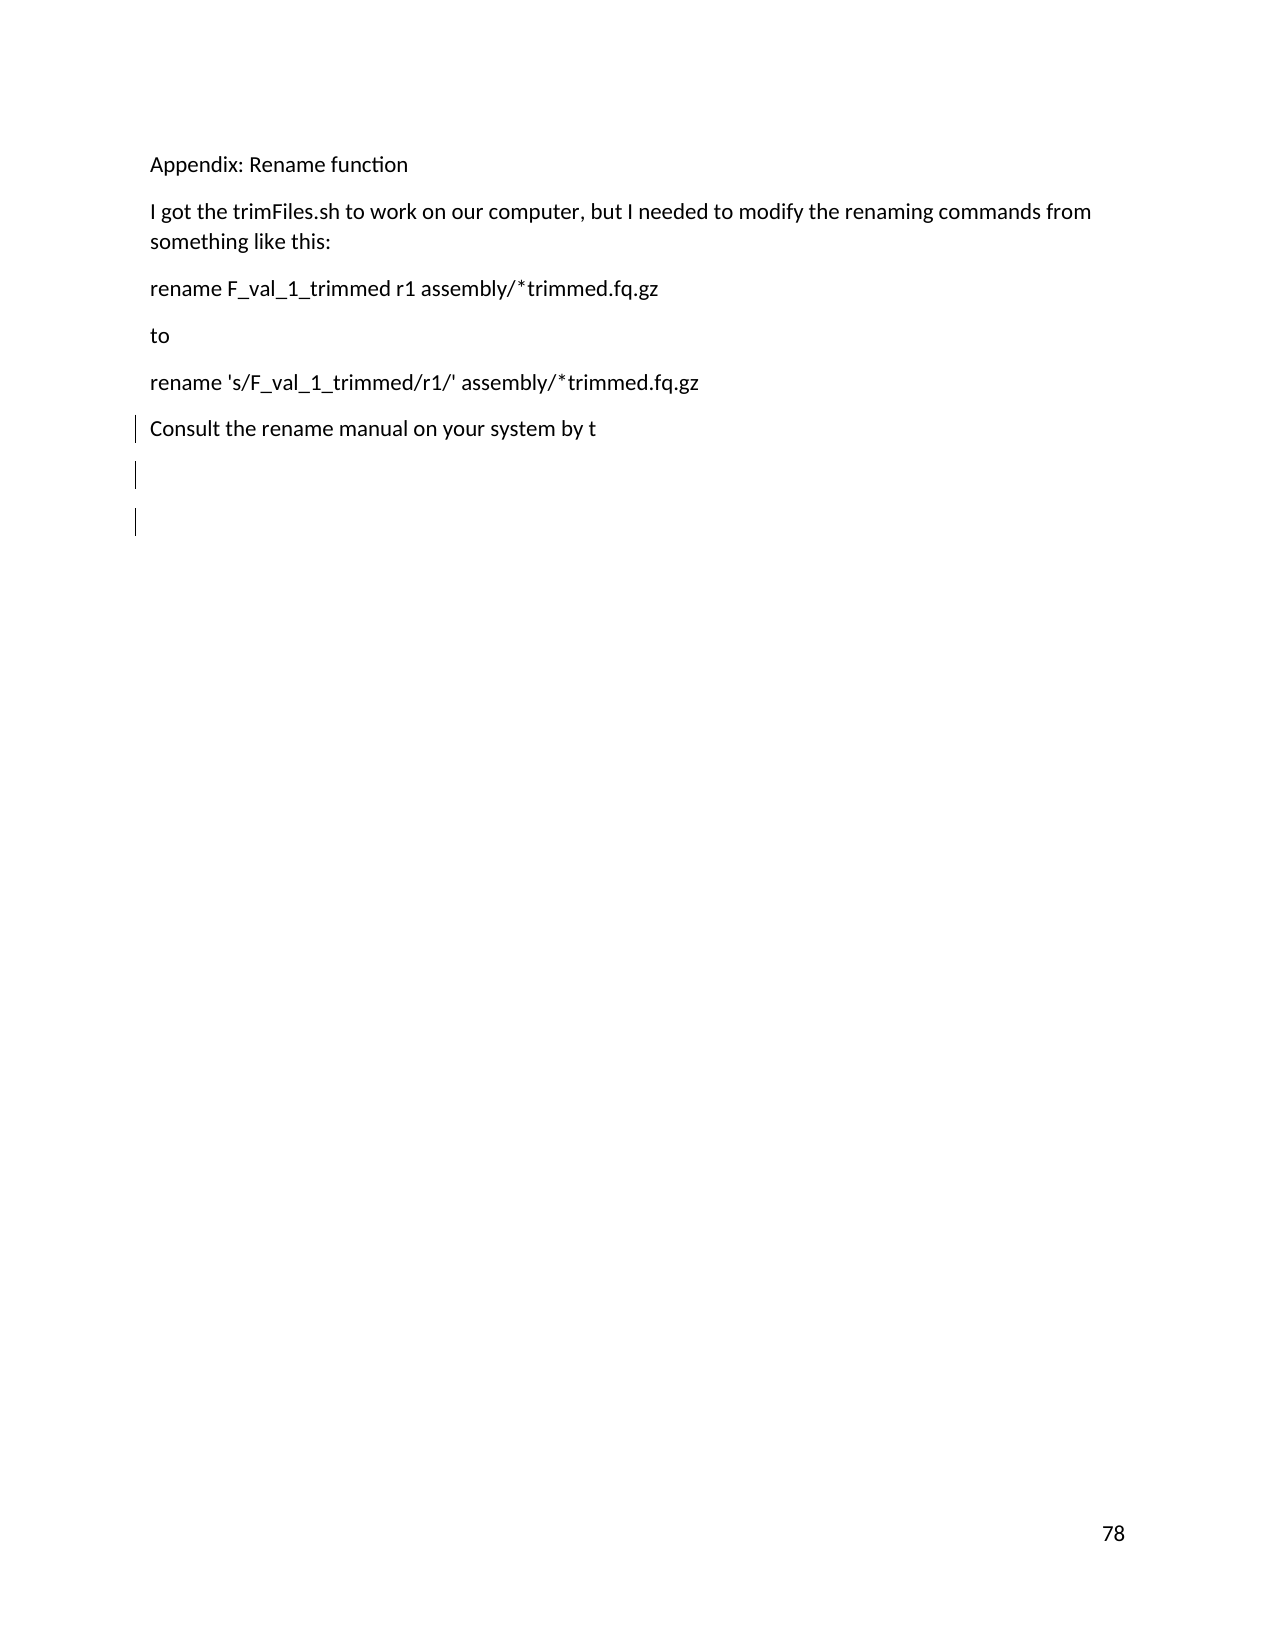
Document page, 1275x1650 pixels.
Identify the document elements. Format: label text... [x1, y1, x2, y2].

text to [150, 321, 1125, 349]
text Appendix: Rename function [150, 150, 1125, 178]
text rename F_val_1_trimmed r1 assembly/*trimmed.fq.gz [150, 274, 1125, 302]
text rename 's/F_val_1_trimmed/r1/' assembly/*trimmed.fq.gz [150, 368, 1125, 396]
text I got the trimFiles.sh to work on our computer, but I needed to modify the renaming commands from something like this: [150, 197, 1125, 255]
text Consult the rename manual on your system by t [150, 414, 1125, 443]
